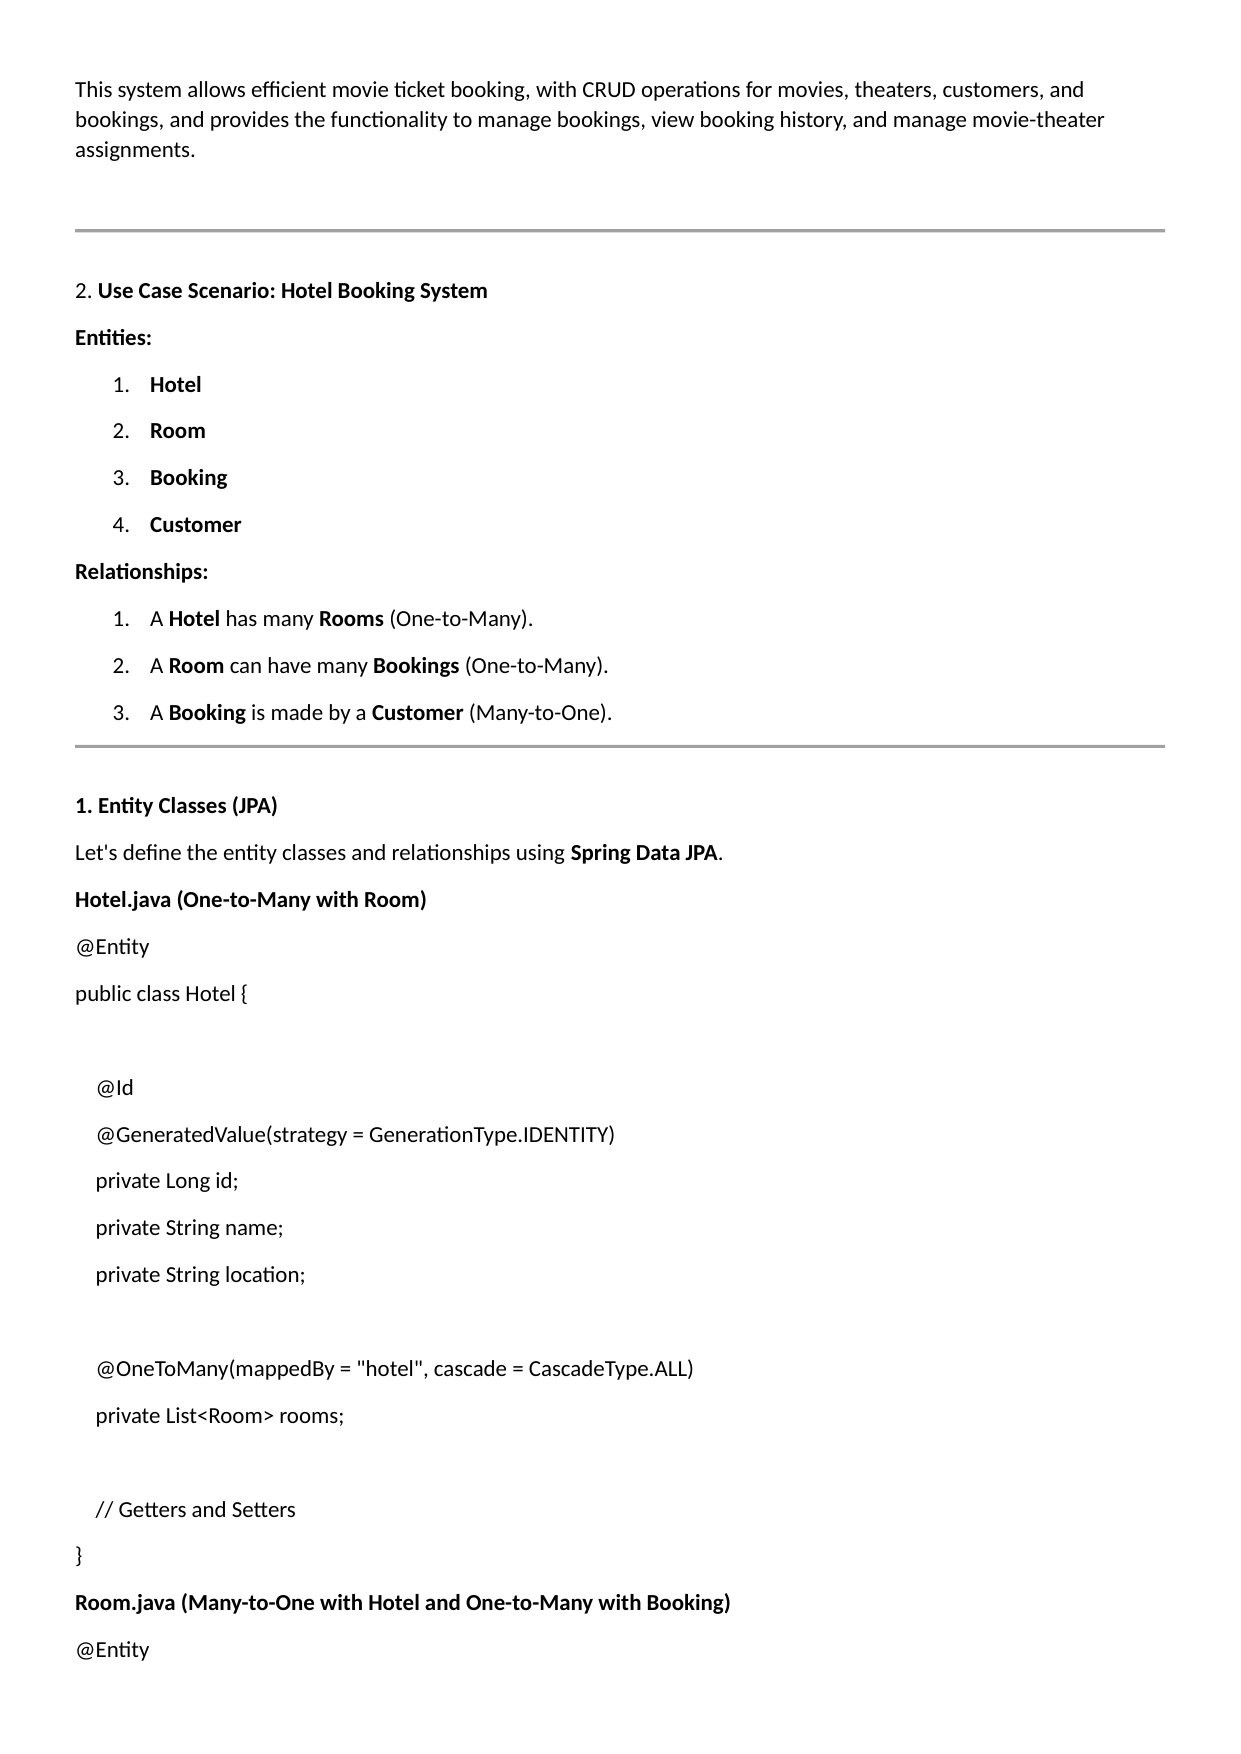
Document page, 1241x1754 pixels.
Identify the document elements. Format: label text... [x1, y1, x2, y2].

text @Entity [75, 1635, 1165, 1663]
list Room [112, 417, 1165, 445]
text @Entity [75, 932, 1165, 960]
list Booking [112, 463, 1165, 492]
text Room.java (Many-to-One with Hotel and One-to-Many with Booking) [75, 1588, 1165, 1617]
list Hotel [112, 370, 1165, 398]
text } [75, 1542, 1165, 1570]
list Customer [112, 510, 1165, 538]
text // Getters and Setters [75, 1495, 1165, 1523]
text @OneToMany(mappedBy = "hotel", cascade = CascadeType.ALL) [75, 1354, 1165, 1382]
text Entities: [75, 323, 1165, 351]
text private String name; [75, 1213, 1165, 1242]
list A Booking is made by a Customer (Many-to-One). [112, 698, 1165, 726]
text Hotel.java (One-to-Many with Room) [75, 885, 1165, 913]
text This system allows efficient movie ticket booking, with CRUD operations for movies, theaters, customers, and bookings, and provides the functionality to manage bookings, view booking history, and manage movie-theater assignments. [75, 75, 1165, 163]
text private String location; [75, 1260, 1165, 1288]
list A Room can have many Bookings (One-to-Many). [112, 651, 1165, 679]
text private List<Room> rooms; [75, 1401, 1165, 1429]
text Let's define the entity classes and relationships using Spring Data JPA. [75, 838, 1165, 867]
text private Long id; [75, 1167, 1165, 1195]
text public class Hotel { [75, 979, 1165, 1007]
text @GeneratedValue(strategy = GenerationType.IDENTITY) [75, 1120, 1165, 1148]
list A Hotel has many Rooms (One-to-Many). [112, 604, 1165, 632]
text 2. Use Case Scenario: Hotel Booking System [75, 276, 1165, 304]
text Relationships: [75, 557, 1165, 585]
text @Id [75, 1073, 1165, 1101]
text 1. Entity Classes (JPA) [75, 792, 1165, 820]
